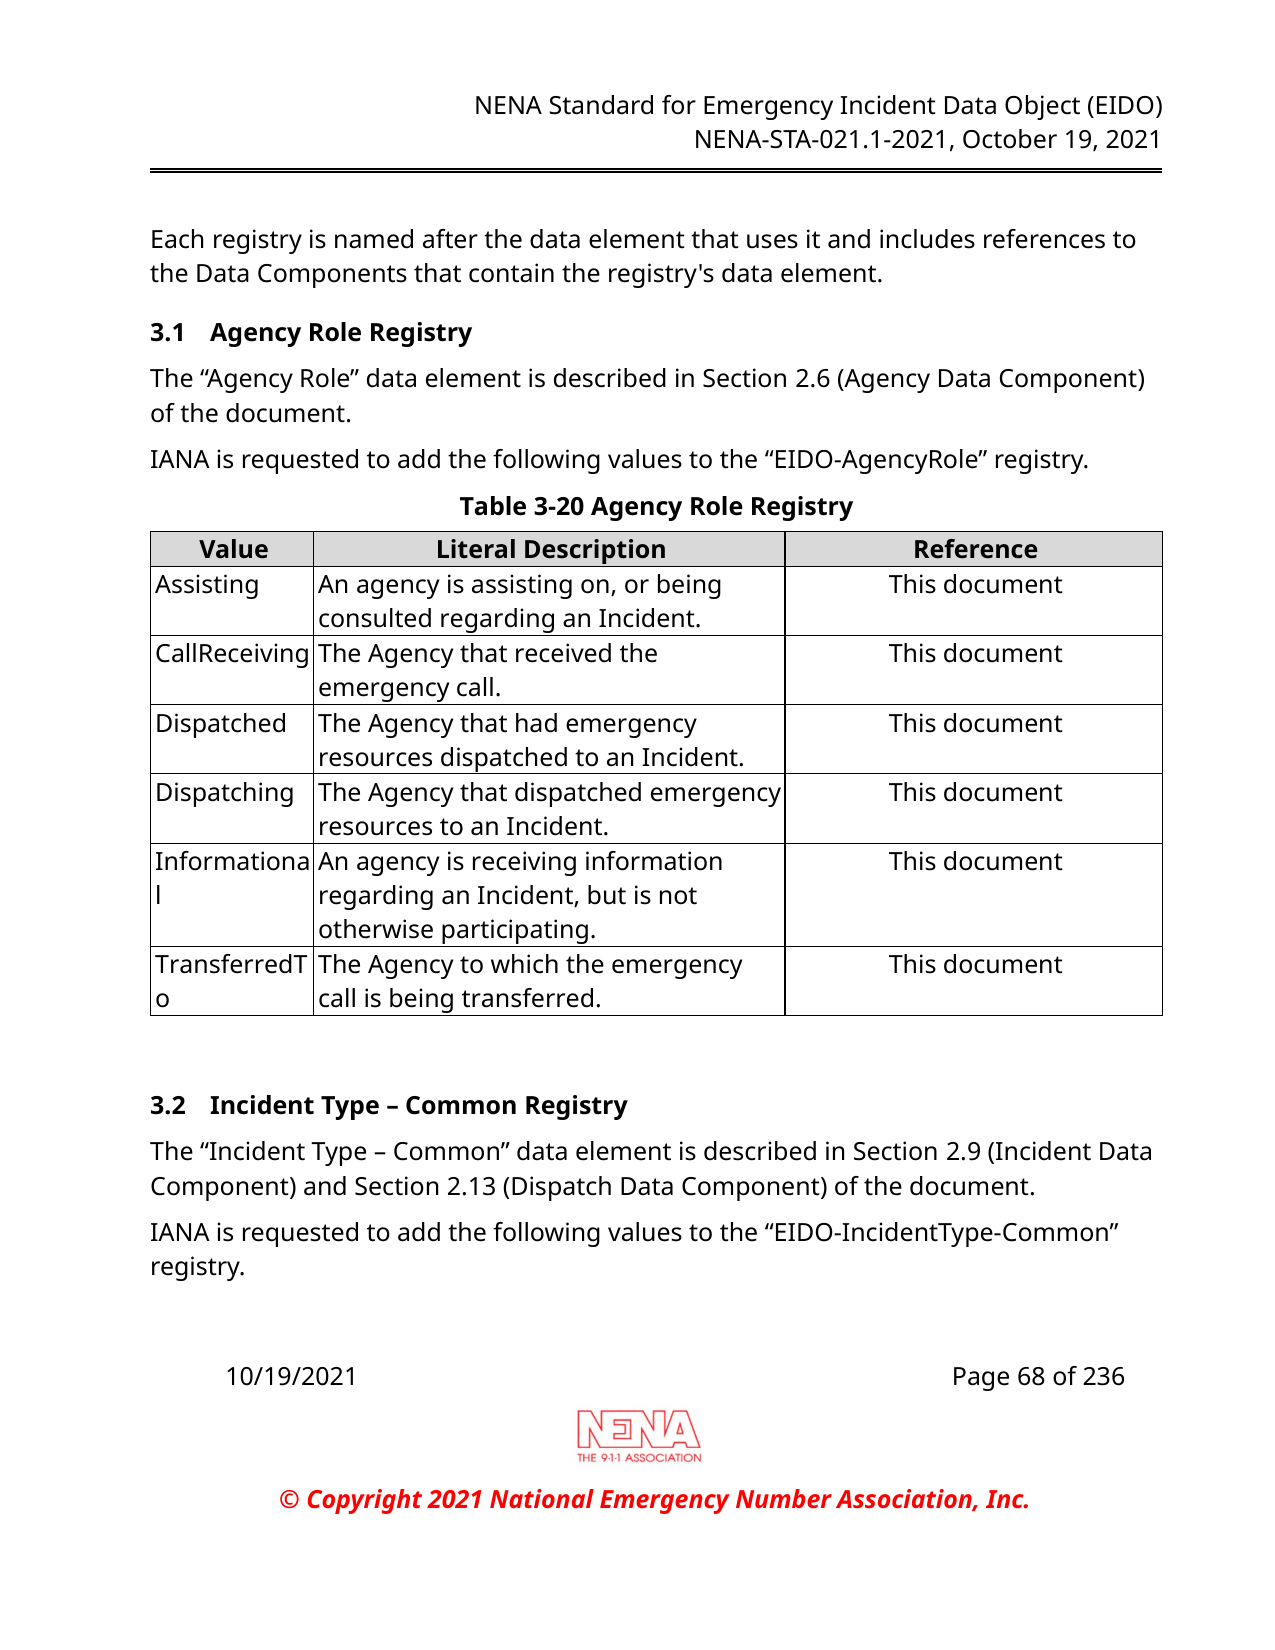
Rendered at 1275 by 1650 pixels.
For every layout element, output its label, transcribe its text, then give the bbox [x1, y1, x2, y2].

table_cell TransferredTo [151, 947, 313, 1015]
table_header Reference [786, 532, 1162, 566]
table_cell This document [786, 844, 1162, 946]
table_cell An agency is assisting on, or being consulted regarding an Incident. [314, 567, 784, 635]
table_cell Informational [151, 844, 313, 946]
text IANA is requested to add the following values to the “EIDO-IncidentType-Common” registry. [150, 1215, 1162, 1283]
table_header Literal Description [314, 532, 784, 566]
table_cell The Agency that had emergency resources dispatched to an Incident. [314, 705, 784, 773]
table_cell Dispatched [151, 705, 313, 773]
text IANA is requested to add the following values to the “EIDO-AgencyRole” registry. [150, 442, 1162, 476]
subtitle Agency Role Registry [150, 314, 1162, 349]
table_cell The Agency that dispatched emergency resources to an Incident. [314, 774, 784, 842]
table_cell This document [786, 705, 1162, 773]
text The “Incident Type – Common” data element is described in Section 2.9 (Incident Data Component) and Section 2.13 (Dispatch Data Component) of the document. [150, 1134, 1162, 1202]
table_cell The Agency to which the emergency call is being transferred. [314, 947, 784, 1015]
table_cell This document [786, 636, 1162, 704]
table_cell The Agency that received the emergency call. [314, 636, 784, 704]
table_header Value [151, 532, 313, 566]
table_cell Dispatching [151, 774, 313, 842]
table_cell This document [786, 947, 1162, 1015]
picture [569, 1404, 706, 1470]
table_cell This document [786, 567, 1162, 635]
text The “Agency Role” data element is described in Section 2.6 (Agency Data Component) of the document. [150, 361, 1162, 429]
table_cell Assisting [151, 567, 313, 635]
subtitle Incident Type – Common Registry [150, 1087, 1162, 1122]
table_cell CallReceiving [151, 636, 313, 704]
table_cell An agency is receiving information regarding an Incident, but is not otherwise participating. [314, 844, 784, 946]
table_cell This document [786, 774, 1162, 842]
